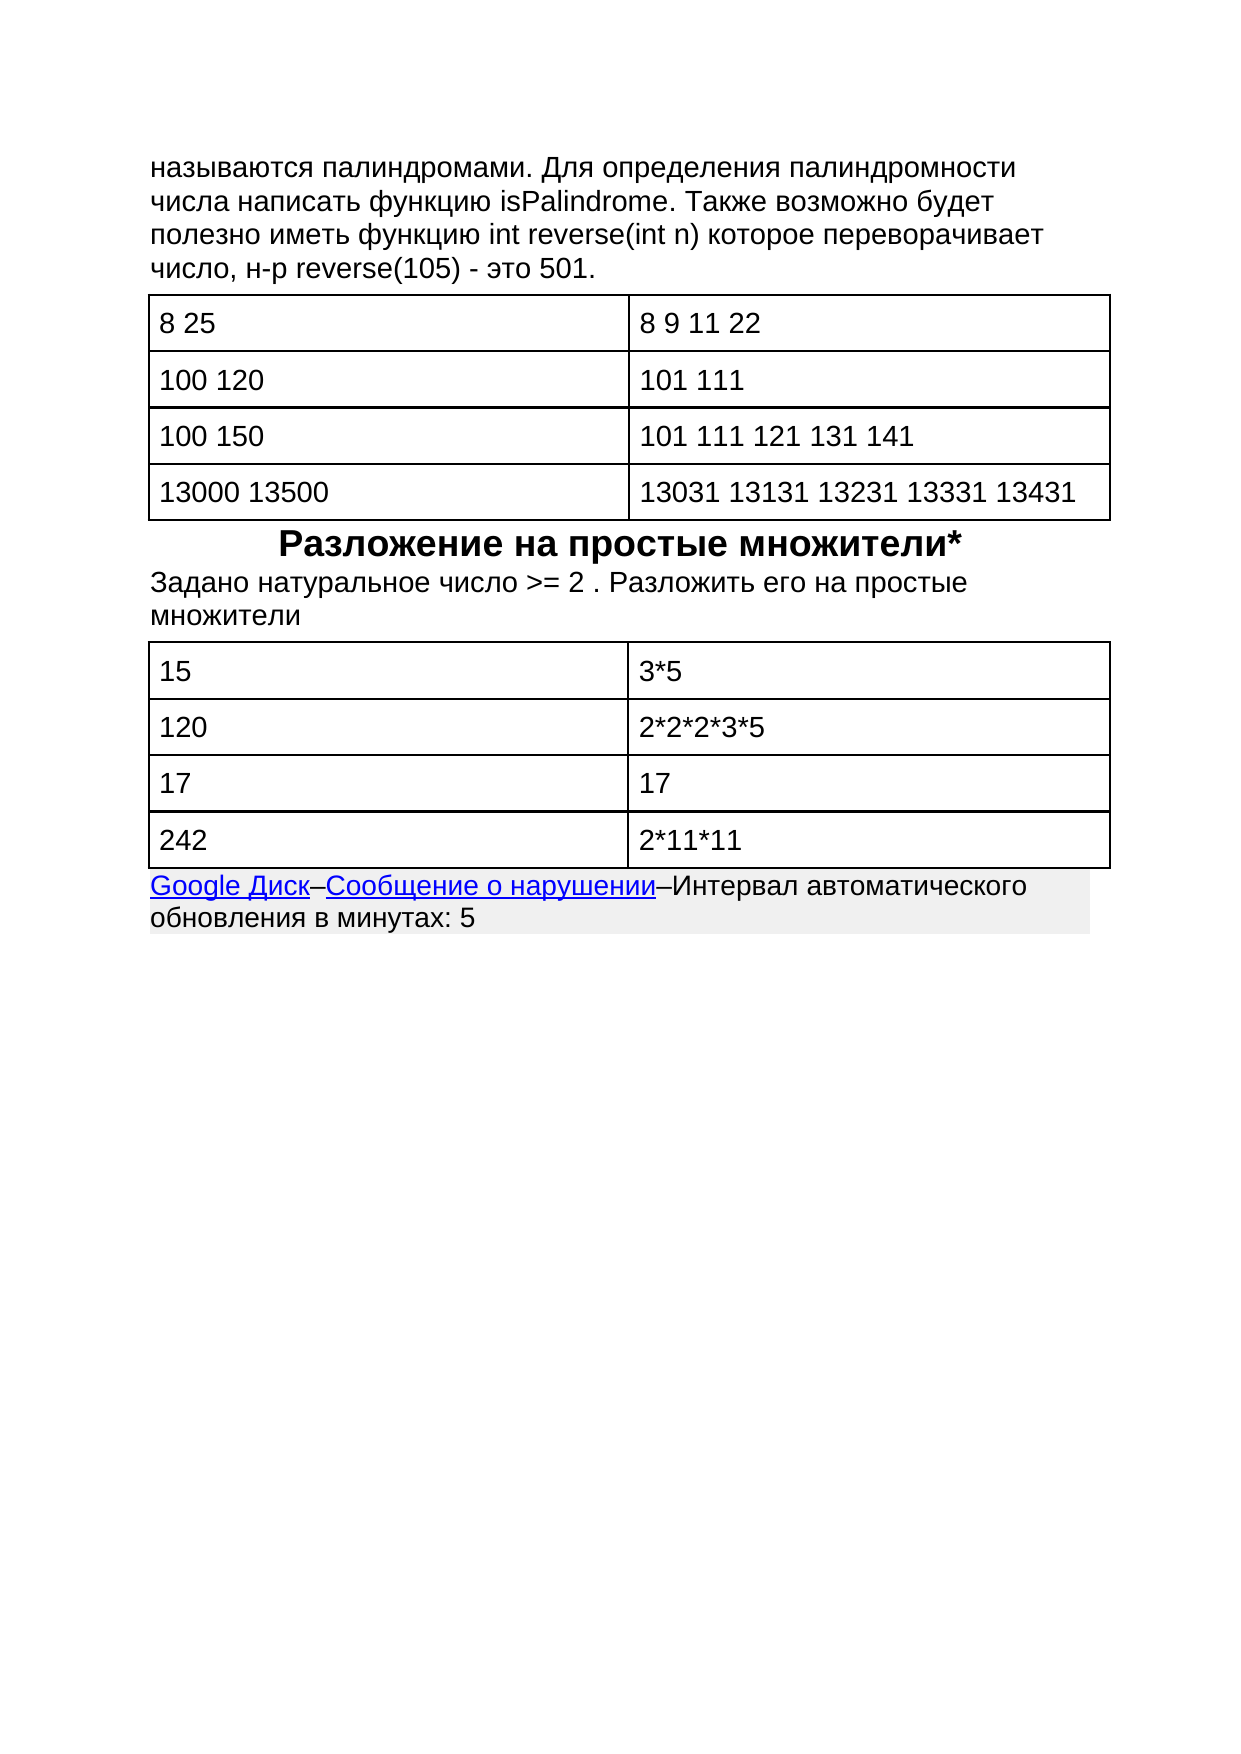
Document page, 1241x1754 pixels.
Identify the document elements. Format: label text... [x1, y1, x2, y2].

table_cell 2*11*11 [629, 813, 1109, 867]
table_cell 101 111 121 131 141 [630, 409, 1109, 463]
table_cell 242 [150, 813, 627, 867]
text Задано натуральное число >= 2 . Разложить его на простые множители [150, 564, 1090, 632]
table_cell 100 120 [150, 352, 628, 406]
table_header 3*5 [629, 643, 1109, 697]
table_cell 101 111 [630, 352, 1109, 406]
table_header 8 9 11 22 [630, 296, 1109, 350]
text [150, 150, 1090, 284]
table_header 8 25 [150, 296, 628, 350]
text Google Диск–Сообщение о нарушении–Интервал автоматического обновления в минутах: 5 [150, 869, 1090, 934]
table_cell 120 [150, 700, 627, 754]
table_header 15 [150, 643, 627, 697]
table_cell 13031 13131 13231 13331 13431 [630, 465, 1109, 519]
table_cell 13000 13500 [150, 465, 628, 519]
table_cell 17 [150, 756, 627, 810]
table_cell 2*2*2*3*5 [629, 700, 1109, 754]
table_cell 100 150 [150, 409, 628, 463]
text Разложение на простые множители* [150, 521, 1090, 564]
table_cell 17 [629, 756, 1109, 810]
